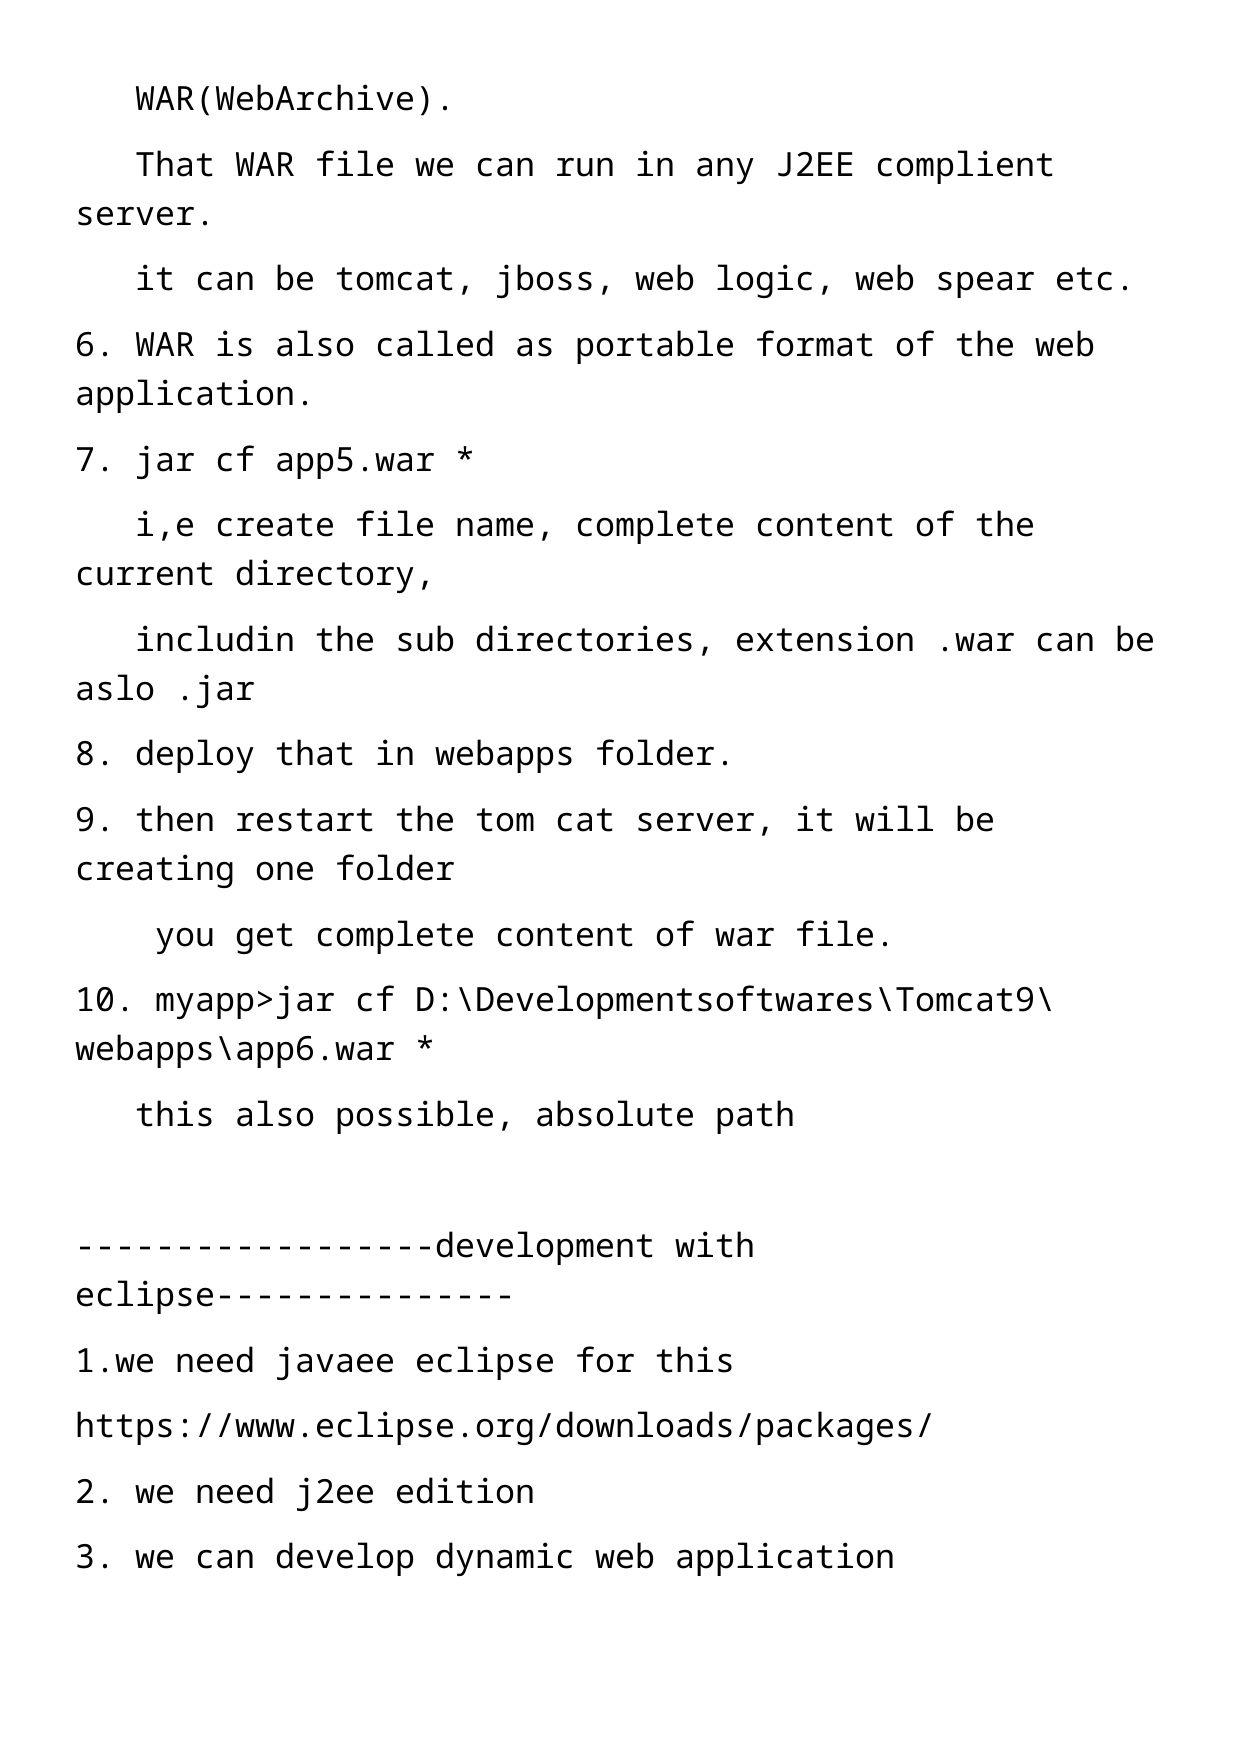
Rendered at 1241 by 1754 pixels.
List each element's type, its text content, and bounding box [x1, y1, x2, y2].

text 7. jar cf app5.war * [75, 435, 1165, 481]
text WAR(WebArchive). [75, 75, 1165, 120]
text 9. then restart the tom cat server, it will be creating one folder [75, 796, 1165, 890]
text it can be tomcat, jboss, web logic, web spear etc. [75, 255, 1165, 301]
text 3. we can develop dynamic web application [75, 1533, 1165, 1579]
text 10. myapp>jar cf D:\Developmentsoftwares\Tomcat9\webapps\app6.war * [75, 976, 1165, 1070]
text 2. we need j2ee edition [75, 1468, 1165, 1513]
text That WAR file we can run in any J2EE complient server. [75, 141, 1165, 235]
text 1.we need javaee eclipse for this [75, 1336, 1165, 1382]
text includin the sub directories, extension .war can be aslo .jar [75, 616, 1165, 710]
text 6. WAR is also called as portable format of the web application. [75, 321, 1165, 415]
text 8. deploy that in webapps folder. [75, 730, 1165, 776]
text i,e create file name, complete content of the current directory, [75, 501, 1165, 595]
text https://www.eclipse.org/downloads/packages/ [75, 1402, 1165, 1447]
text ------------------development with eclipse--------------- [75, 1222, 1165, 1316]
text you get complete content of war file. [75, 910, 1165, 956]
text this also possible, absolute path [75, 1091, 1165, 1136]
